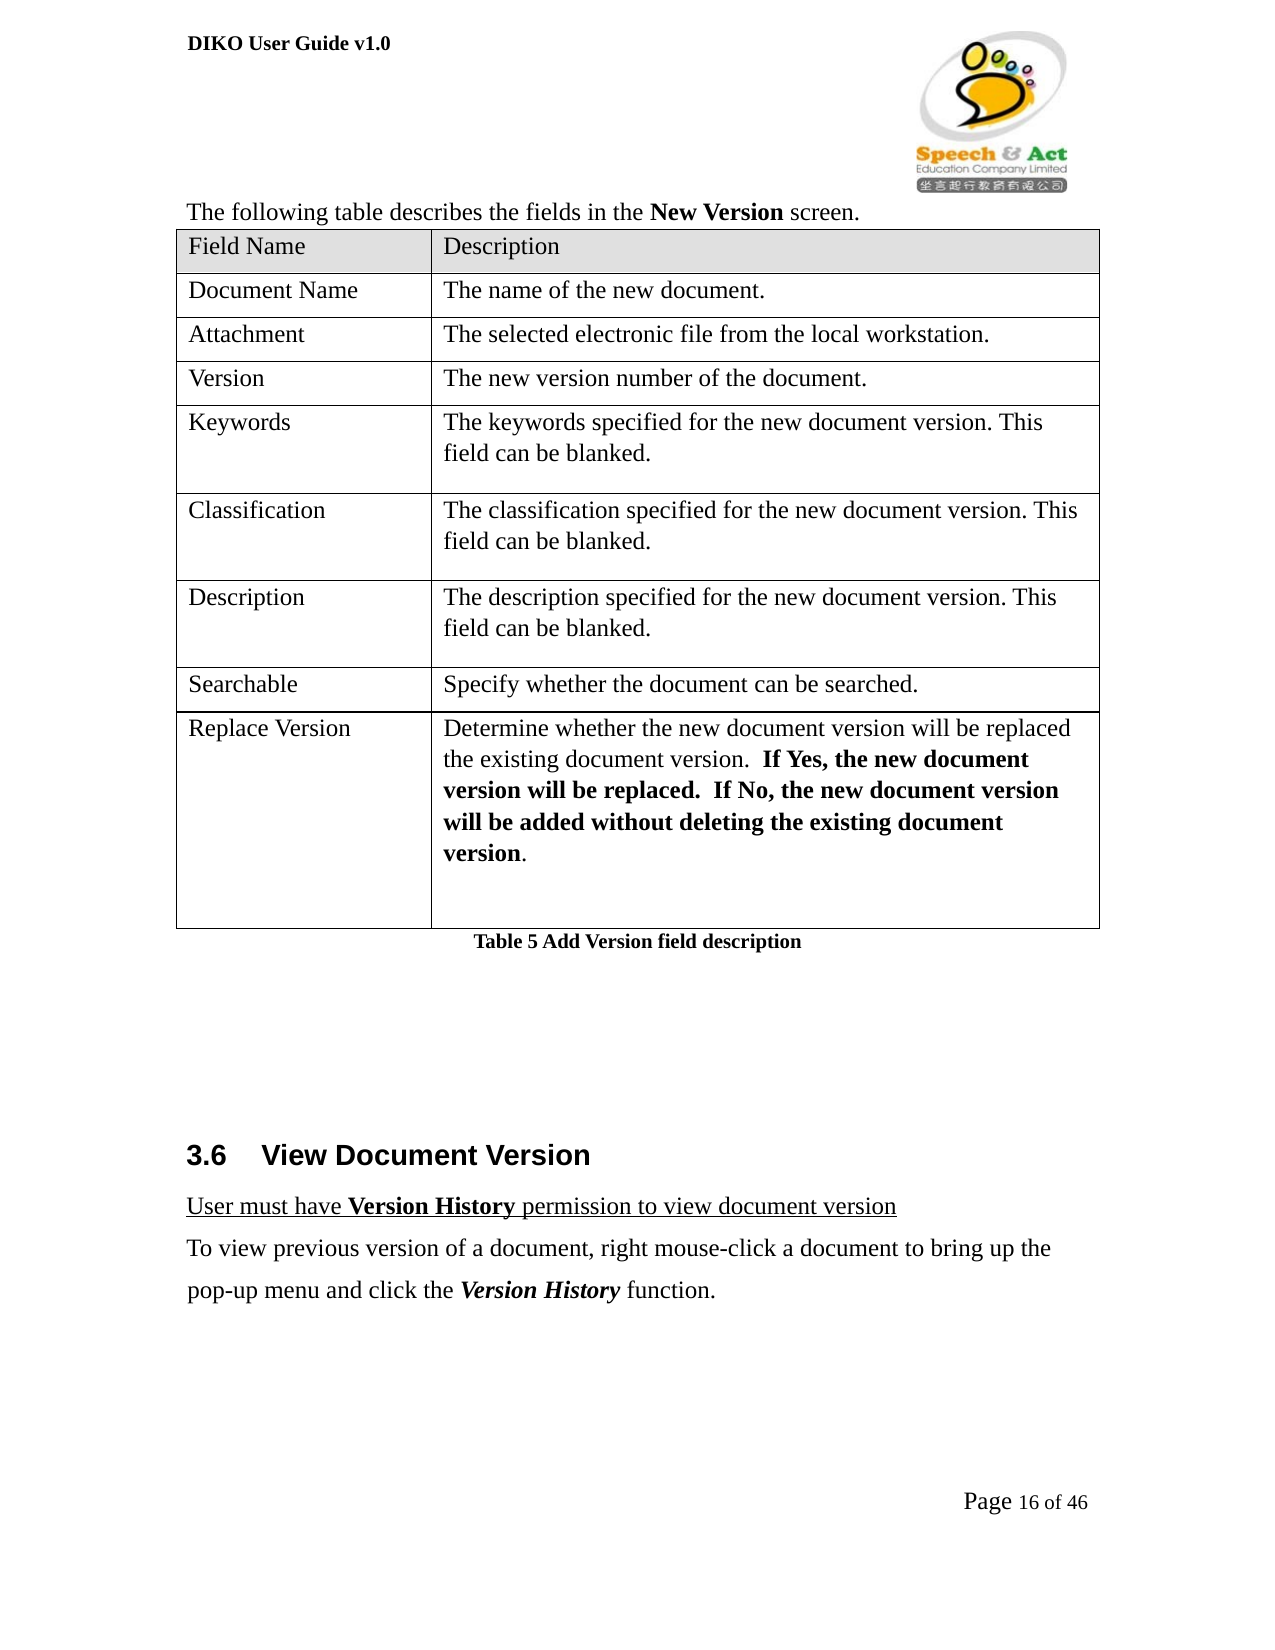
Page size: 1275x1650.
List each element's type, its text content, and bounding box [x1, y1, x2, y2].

table_cell Document Name [177, 274, 431, 317]
text The following table describes the fields in the New Version screen. [186, 197, 1091, 226]
table_cell The description specified for the new document version. This field can be blanked. [432, 581, 1099, 667]
table_cell Searchable [177, 668, 431, 711]
picture [916, 31, 1068, 193]
subtitle User must have Version History permission to view document version [186, 1191, 1019, 1219]
text Table 5 Add Version field description [188, 929, 1087, 953]
table_cell Specify whether the document can be searched. [432, 668, 1099, 711]
table_cell The classification specified for the new document version. This field can be blanked. [432, 494, 1099, 580]
table_cell Classification [177, 494, 431, 580]
table_cell The new version number of the document. [432, 362, 1099, 405]
table_cell Description [177, 581, 431, 667]
table_cell The keywords specified for the new document version. This field can be blanked. [432, 406, 1099, 492]
table_header Field Name [177, 230, 431, 272]
table_cell Attachment [177, 318, 431, 361]
table_cell Replace Version [177, 713, 431, 928]
subtitle View Document Version [186, 1138, 1097, 1172]
table_header Description [432, 230, 1099, 272]
table_cell The selected electronic file from the local workstation. [432, 318, 1099, 361]
table_cell Keywords [177, 406, 431, 492]
table_cell The name of the new document. [432, 274, 1099, 317]
text To view previous version of a document, right mouse-click a document to bring up the pop-up menu and click the Version History function. [186, 1233, 1091, 1304]
table_cell Determine whether the new document version will be replaced the existing document version. If Yes, the new document version will be replaced. If No, the new document version will be added without deleting the existing document version. [432, 713, 1099, 928]
table_cell Version [177, 362, 431, 405]
